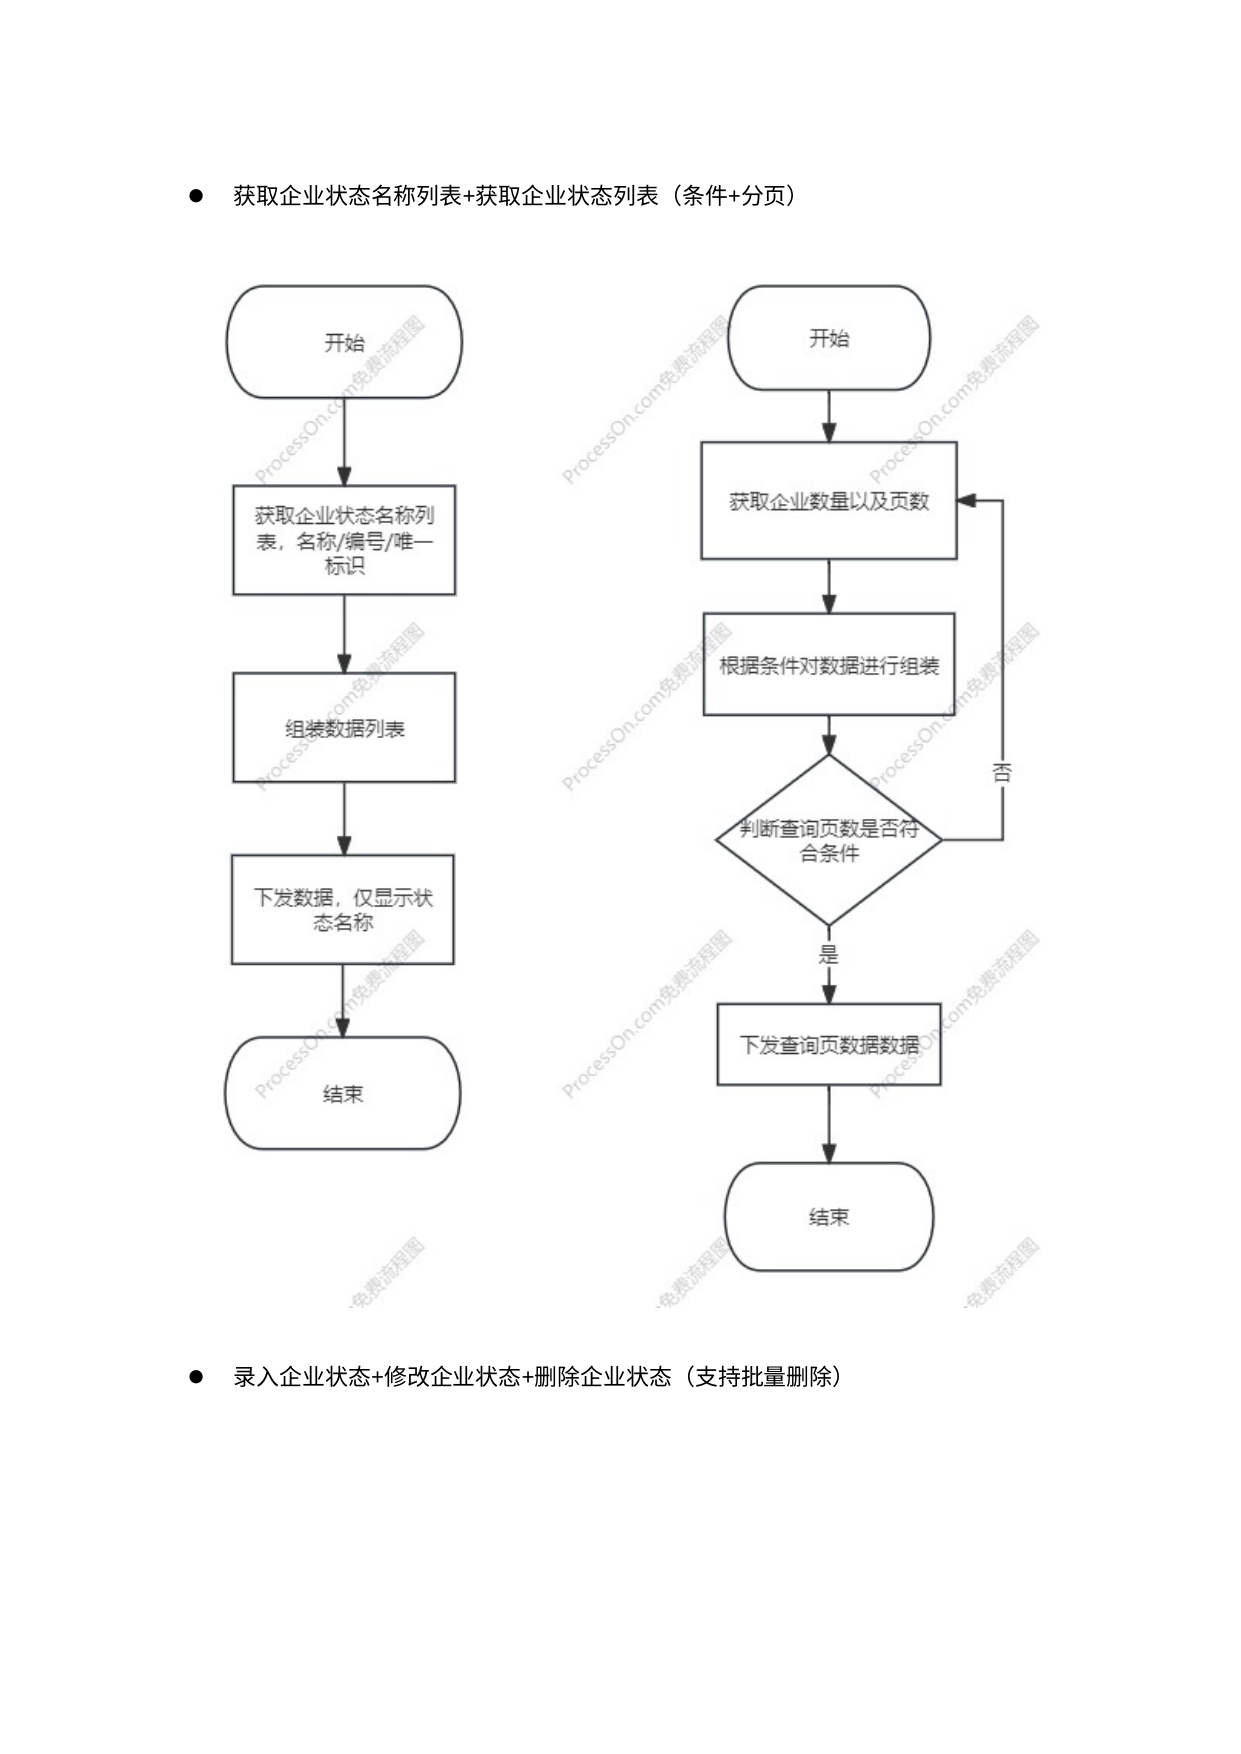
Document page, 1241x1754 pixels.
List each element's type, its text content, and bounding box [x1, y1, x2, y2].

list 获取企业状态名称列表+获取企业状态列表（条件+分页） [187, 162, 1053, 227]
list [187, 1342, 1053, 1407]
picture [187, 248, 1052, 1308]
